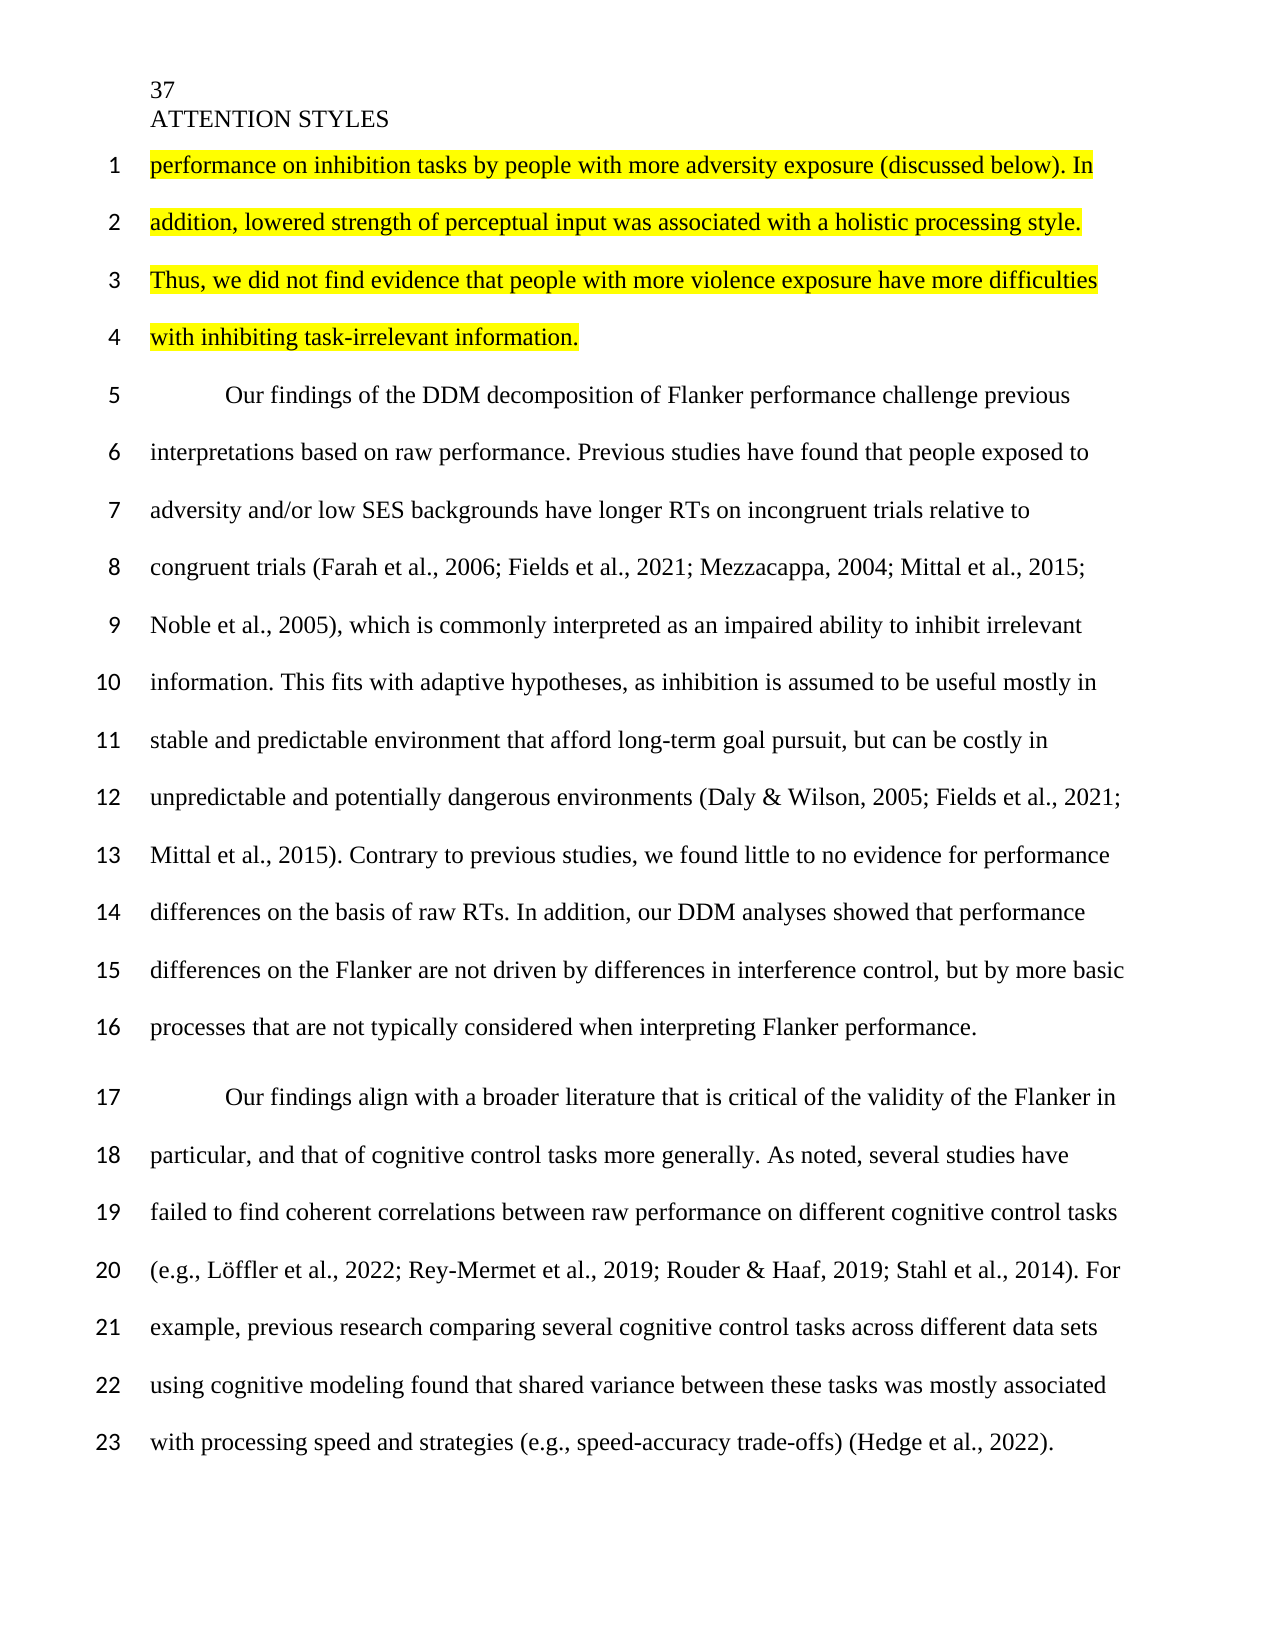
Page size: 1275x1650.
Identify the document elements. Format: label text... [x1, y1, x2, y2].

text Our findings of the DDM decomposition of Flanker performance challenge previous interpretations based on raw performance. Previous studies have found that people exposed to adversity and/or low SES backgrounds have longer RTs on incongruent trials relative to congruent trials (Farah et al., 2006; Fields et al., 2021; Mezzacappa, 2004; Mittal et al., 2015; Noble et al., 2005), which is commonly interpreted as an impaired ability to inhibit irrelevant information. This fits with adaptive hypotheses, as inhibition is assumed to be useful mostly in stable and predictable environment that afford long-term goal pursuit, but can be costly in unpredictable and potentially dangerous environments (Daly & Wilson, 2005; Fields et al., 2021; Mittal et al., 2015). Contrary to previous studies, we found little to no evidence for performance differences on the basis of raw RTs. In addition, our DDM analyses showed that performance differences on the Flanker are not driven by differences in interference control, but by more basic processes that are not typically considered when interpreting Flanker performance. [150, 380, 1125, 1041]
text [150, 1082, 1125, 1456]
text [150, 150, 1125, 351]
